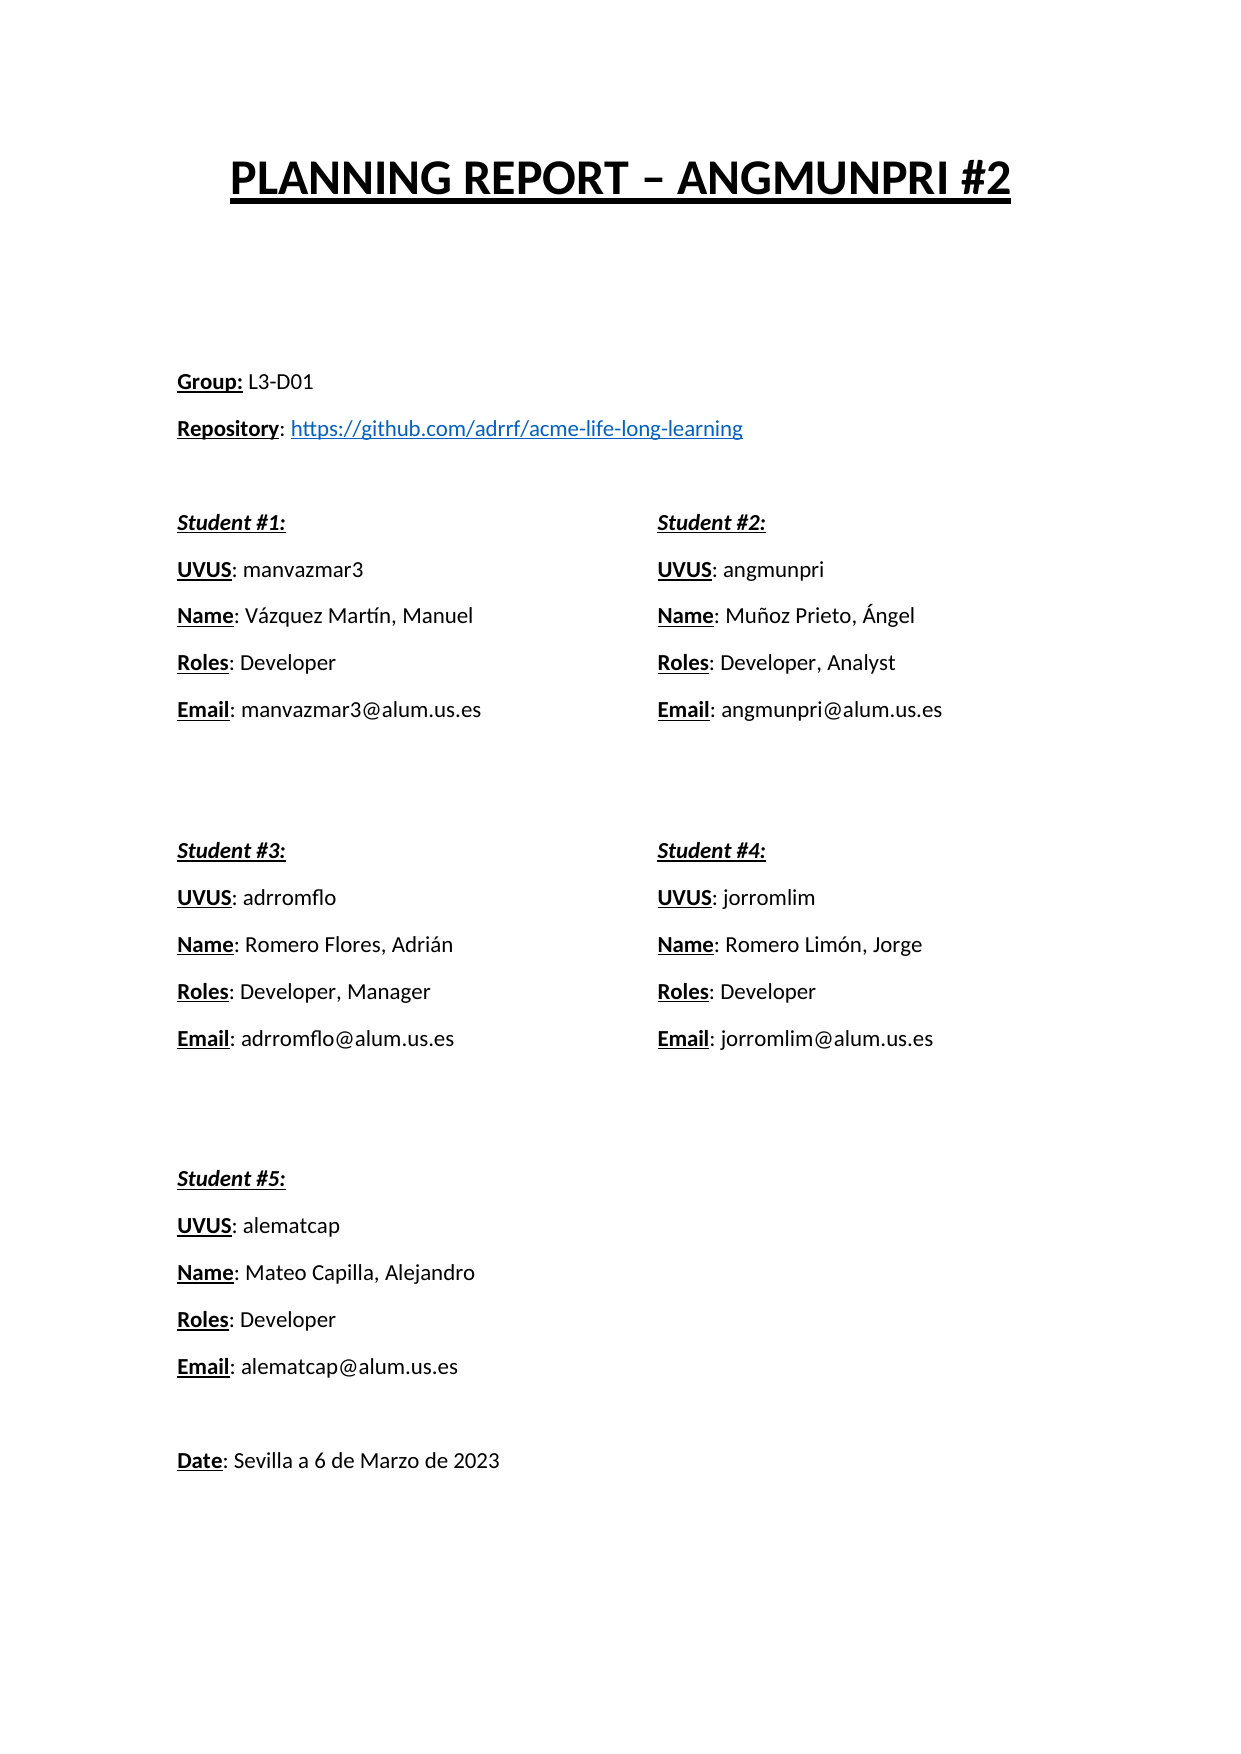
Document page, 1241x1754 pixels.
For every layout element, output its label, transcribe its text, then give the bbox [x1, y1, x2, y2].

text Email: adrromflo@alum.us.es Email: jorromlim@alum.us.es [177, 1024, 1076, 1052]
text Name: Mateo Capilla, Alejandro [177, 1258, 1076, 1286]
text Name: Romero Flores, Adrián Name: Romero Limón, Jorge [177, 930, 1076, 958]
subtitle Student #3: Student #4: [177, 836, 1076, 864]
text Roles: Developer, Manager Roles: Developer [177, 977, 1076, 1005]
text Name: Vázquez Martín, Manuel Name: Muñoz Prieto, Ángel [177, 602, 1076, 629]
title PLANNING REPORT – ANGMUNPRI #2 [230, 148, 1076, 207]
text Roles: Developer Roles: Developer, Analyst [177, 648, 1076, 677]
text Group: L3-D01 [177, 367, 1076, 395]
text Email: manvazmar3@alum.us.es Email: angmunpri@alum.us.es [177, 696, 1076, 724]
text UVUS: manvazmar3 UVUS: angmunpri [177, 555, 1076, 583]
text Roles: Developer [177, 1305, 1076, 1333]
text Email: alematcap@alum.us.es [177, 1352, 1076, 1380]
text UVUS: adrromflo UVUS: jorromlim [177, 883, 1076, 911]
text UVUS: alematcap [177, 1211, 1076, 1239]
text Repository: https://github.com/adrrf/acme-life-long-learning [177, 414, 1076, 442]
text Date: Sevilla a 6 de Marzo de 2023 [177, 1446, 1076, 1474]
subtitle Student #5: [177, 1164, 1076, 1192]
subtitle Student #1: Student #2: [177, 508, 1076, 536]
